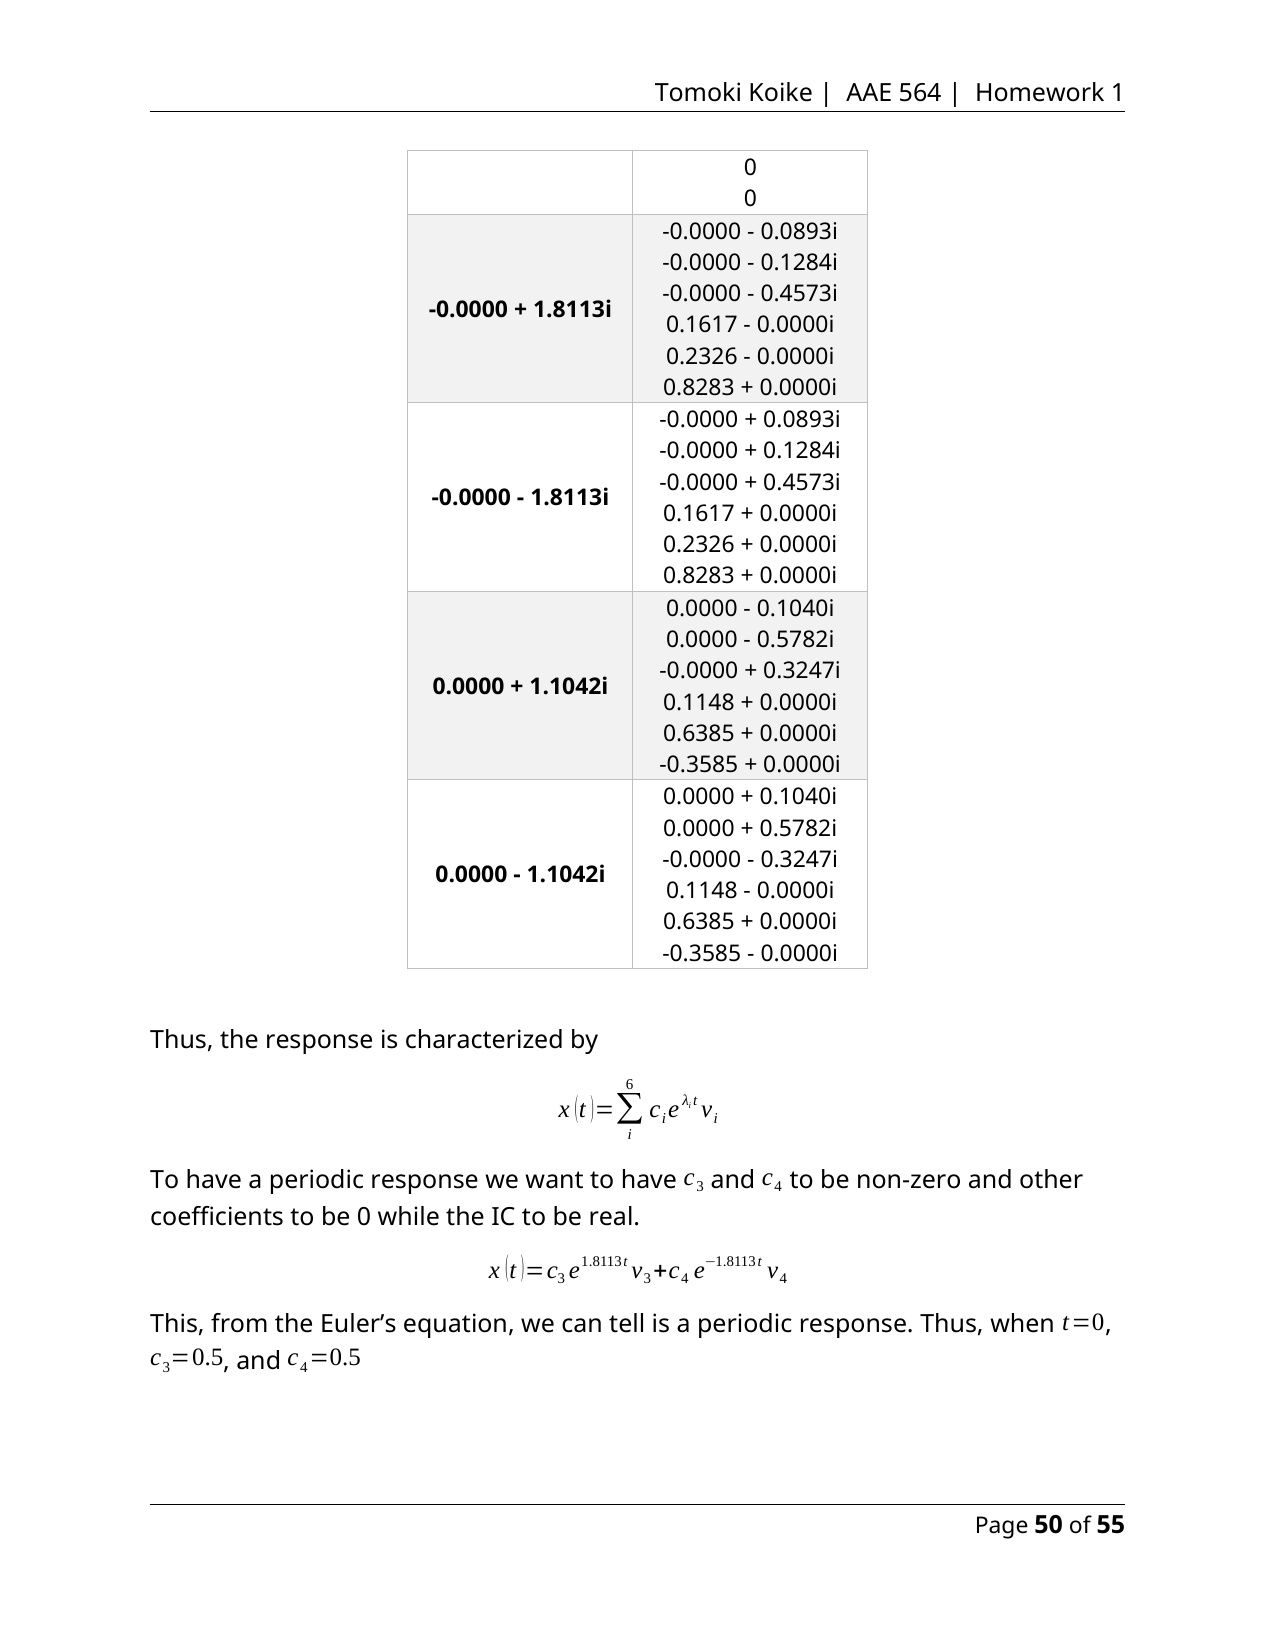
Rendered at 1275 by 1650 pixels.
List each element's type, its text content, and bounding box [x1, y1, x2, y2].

table_cell 0 [408, 151, 632, 213]
table_cell 0.0000 - 1.1042i [408, 780, 632, 968]
table_cell 0.0000 + 0.1040i 0.0000 + 0.5782i -0.0000 - 0.3247i 0.1148 - 0.0000i 0.6385 + 0.0000i -0.3585 - 0.0000i [633, 780, 867, 968]
text Thus, the response is characterized by [150, 1022, 1125, 1056]
table_cell 0.0000 + 1.1042i [408, 592, 632, 779]
table_cell 0.0000 - 0.1040i 0.0000 - 0.5782i -0.0000 + 0.3247i 0.1148 + 0.0000i 0.6385 + 0.0000i -0.3585 + 0.0000i [633, 592, 867, 779]
table_cell -0.0000 - 1.8113i [408, 403, 632, 591]
table_cell -0.0000 - 0.0893i -0.0000 - 0.1284i -0.0000 - 0.4573i 0.1617 - 0.0000i 0.2326 - 0.0000i 0.8283 + 0.0000i [633, 215, 867, 402]
text To have a periodic response we want to have and to be non-zero and other coefficients to be 0 while the IC to be real. [150, 1162, 1125, 1233]
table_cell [633, 151, 867, 213]
table_cell -0.0000 + 1.8113i [408, 215, 632, 402]
table_cell -0.0000 + 0.0893i -0.0000 + 0.1284i -0.0000 + 0.4573i 0.1617 + 0.0000i 0.2326 + 0.0000i 0.8283 + 0.0000i [633, 403, 867, 591]
text This, from the Euler’s equation, we can tell is a periodic response. Thus, when , , and [150, 1306, 1125, 1377]
